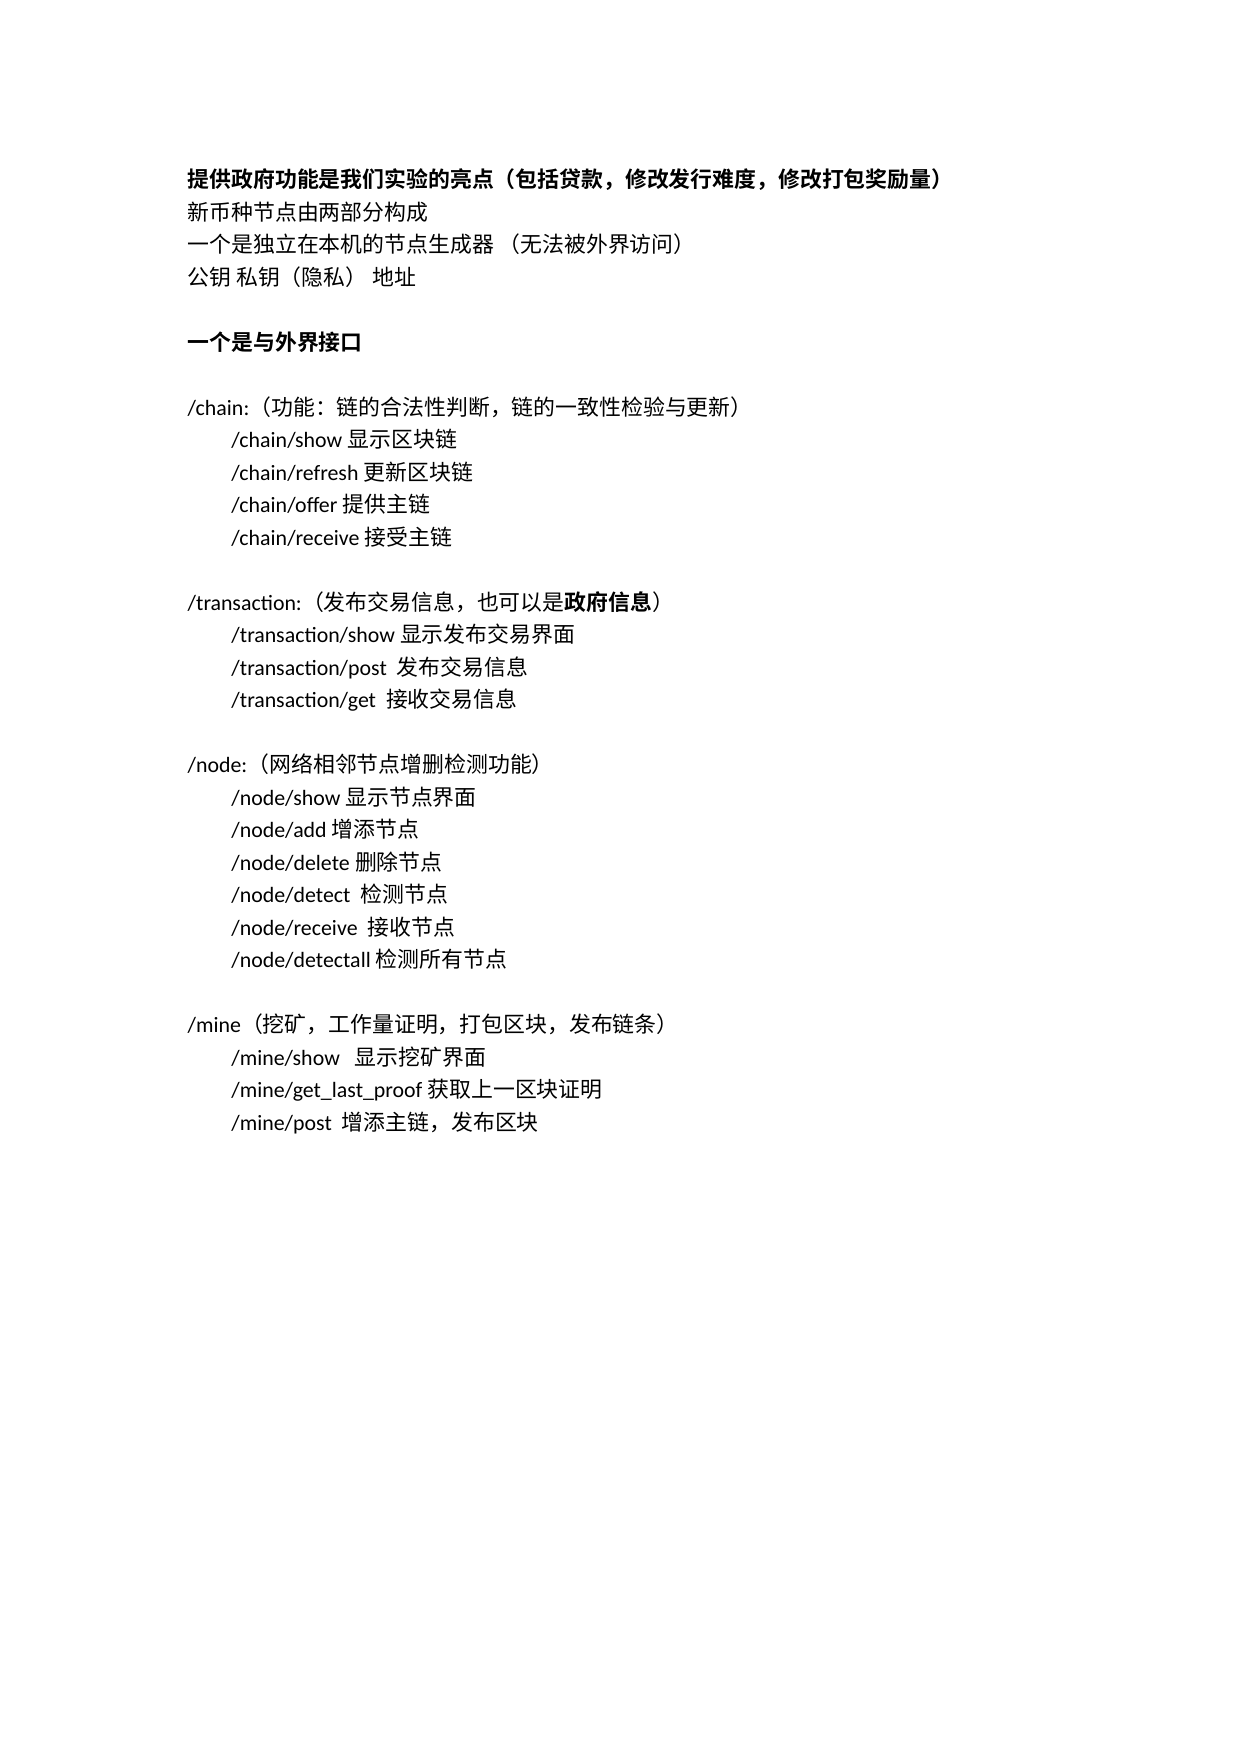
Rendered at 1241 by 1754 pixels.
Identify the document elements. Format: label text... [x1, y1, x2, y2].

text 提供政府功能是我们实验的亮点（包括贷款，修改发行难度，修改打包奖励量） [187, 162, 1053, 194]
text /chain/receive 接受主链 [187, 519, 1053, 552]
text /node:（网络相邻节点增删检测功能） [187, 747, 1053, 779]
text /node/detectall 检测所有节点 [187, 942, 1053, 1007]
text 新币种节点由两部分构成 [187, 194, 1053, 227]
text /node/show 显示节点界面 [187, 779, 1053, 812]
text /mine（挖矿，工作量证明，打包区块，发布链条） [187, 1007, 1053, 1039]
text /node/delete 删除节点 [187, 844, 1053, 877]
text /transaction/get 接收交易信息 [187, 682, 1053, 714]
text /chain/refresh 更新区块链 [187, 454, 1053, 487]
text /chain/show 显示区块链 [187, 422, 1053, 454]
text /chain/offer 提供主链 [187, 487, 1053, 519]
text /chain:（功能：链的合法性判断，链的一致性检验与更新） [187, 389, 1053, 422]
text /mine/post 增添主链，发布区块 [187, 1104, 1053, 1137]
text /node/detect 检测节点 [187, 877, 1053, 909]
text 公钥 私钥（隐私） 地址 [187, 259, 1053, 292]
text 一个是独立在本机的节点生成器 （无法被外界访问） [187, 227, 1053, 259]
text /node/receive 接收节点 [187, 909, 1053, 942]
text /node/add 增添节点 [187, 812, 1053, 844]
text /mine/get_last_proof 获取上一区块证明 [187, 1072, 1053, 1104]
text /transaction:（发布交易信息，也可以是政府信息） [187, 584, 1053, 617]
text /mine/show 显示挖矿界面 [187, 1039, 1053, 1072]
text /transaction/show 显示发布交易界面 [187, 617, 1053, 649]
text 一个是与外界接口 [187, 324, 1053, 357]
text /transaction/post 发布交易信息 [187, 649, 1053, 682]
